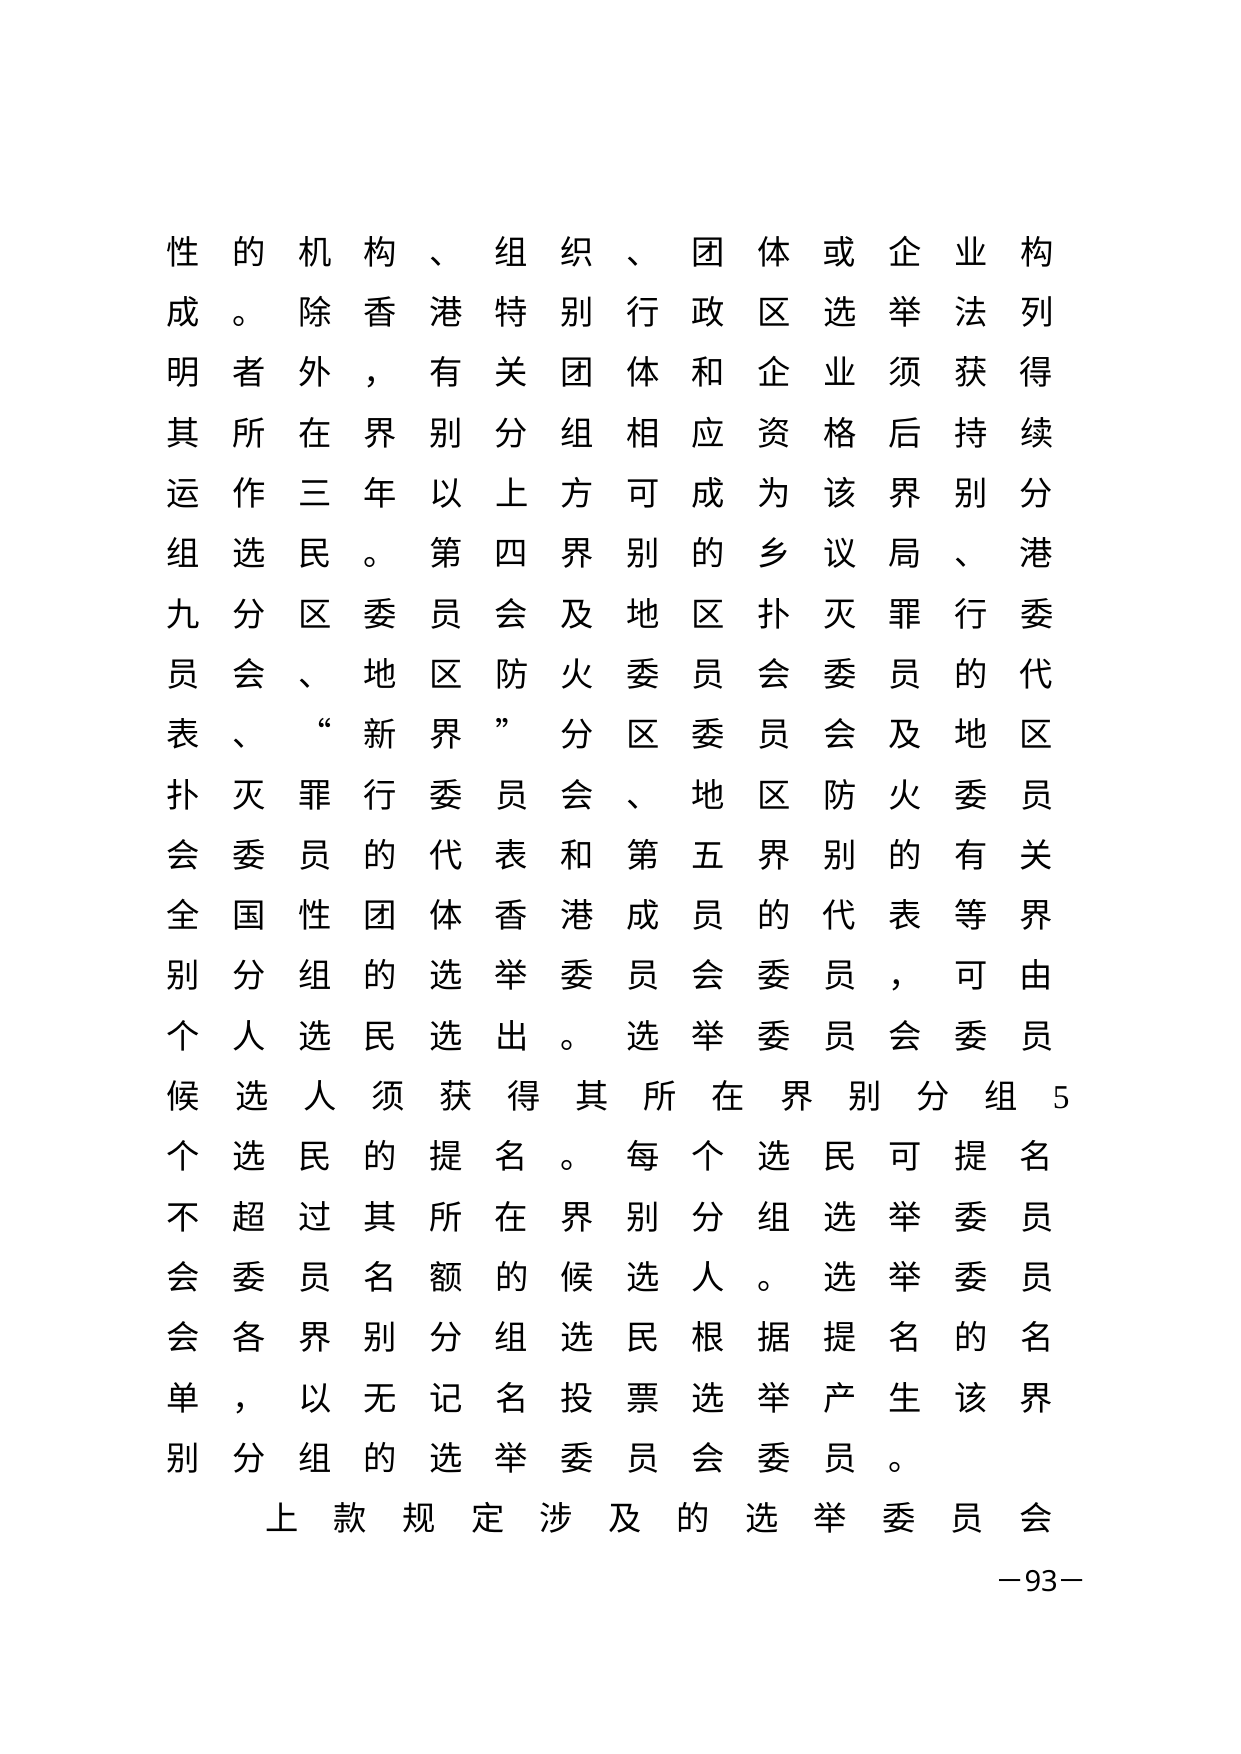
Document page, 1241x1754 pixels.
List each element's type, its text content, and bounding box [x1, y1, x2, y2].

text 上款规定涉及的选举委员会委员的具体产生办法，包括有关界别分组的法定机构、咨询组织、相关团体和合资格团体选民的界定、候选人提名办法、投票办法等，由香港特别行政区以选举法规定。 [167, 1486, 1085, 1546]
